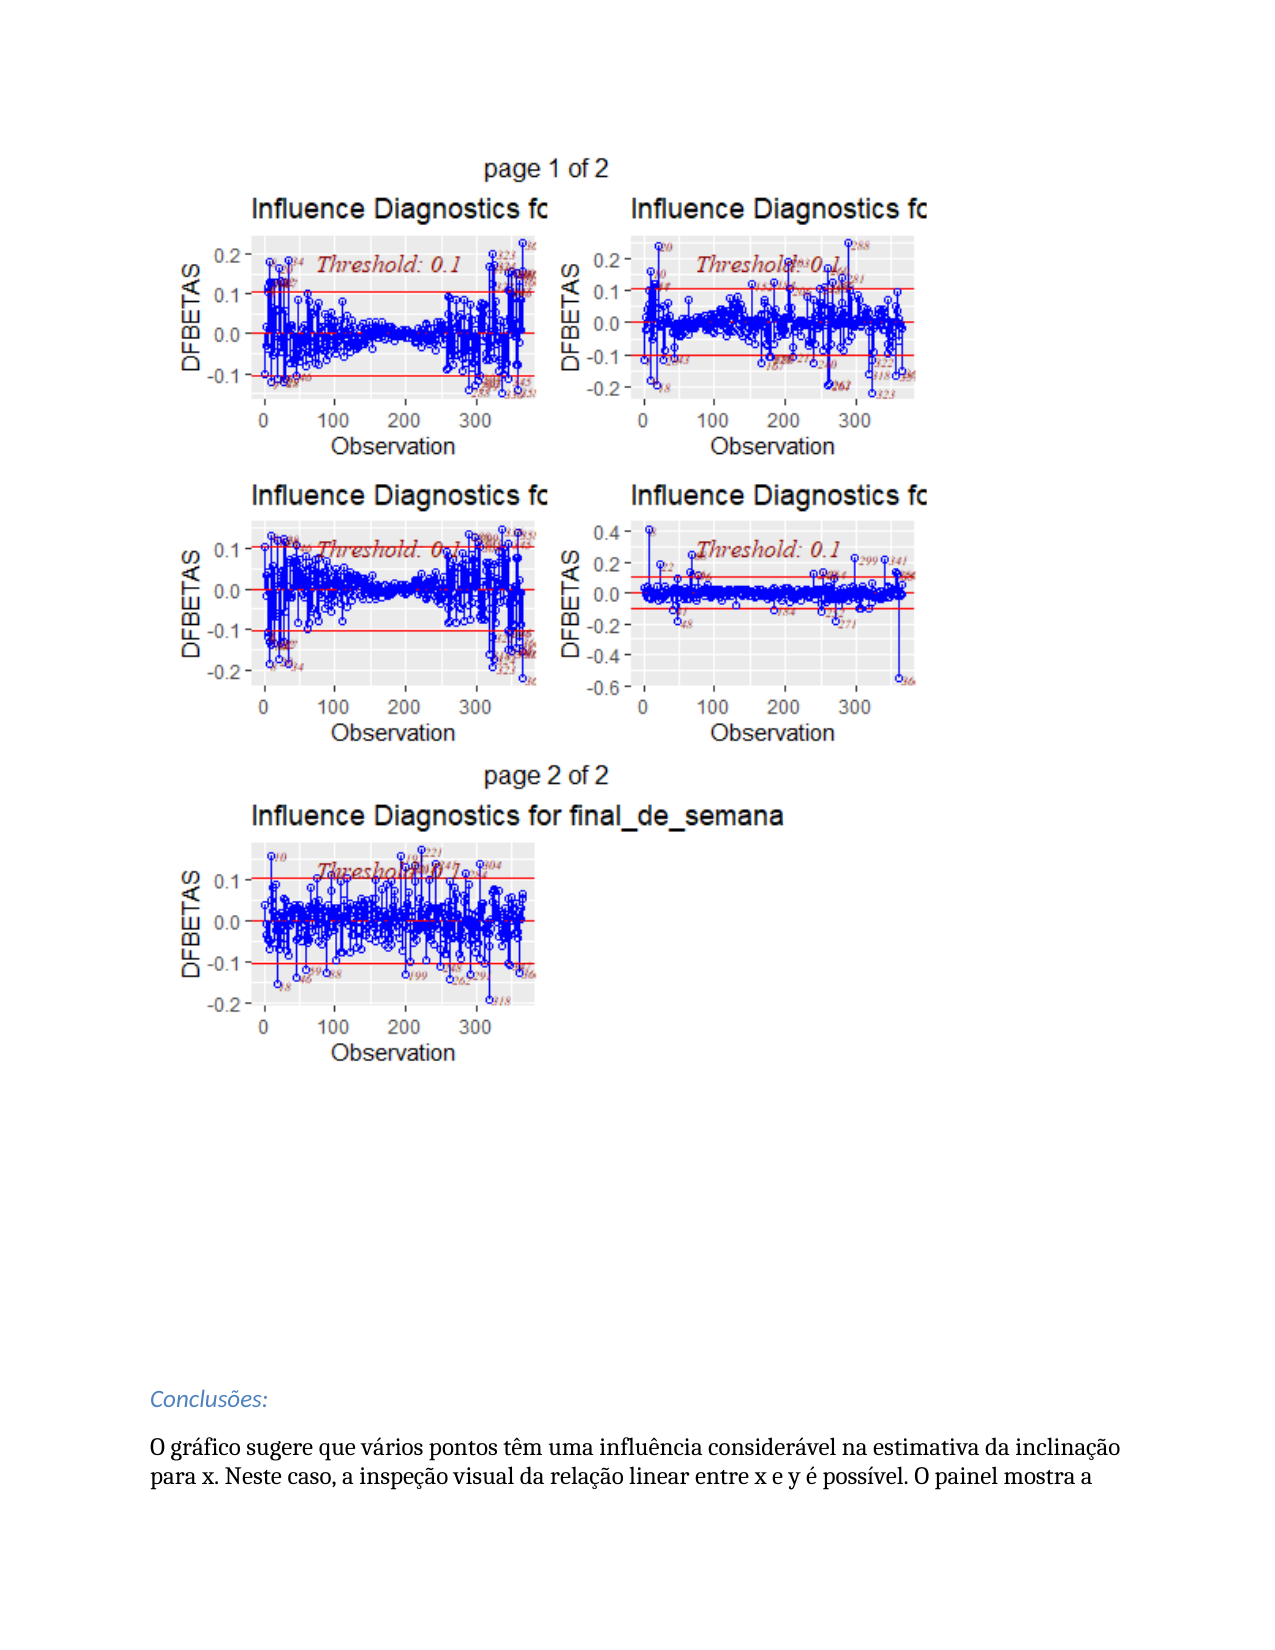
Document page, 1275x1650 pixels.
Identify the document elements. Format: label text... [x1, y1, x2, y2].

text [150, 1433, 1125, 1490]
subtitle Conclusões: [150, 1383, 1125, 1414]
picture [168, 150, 927, 1363]
